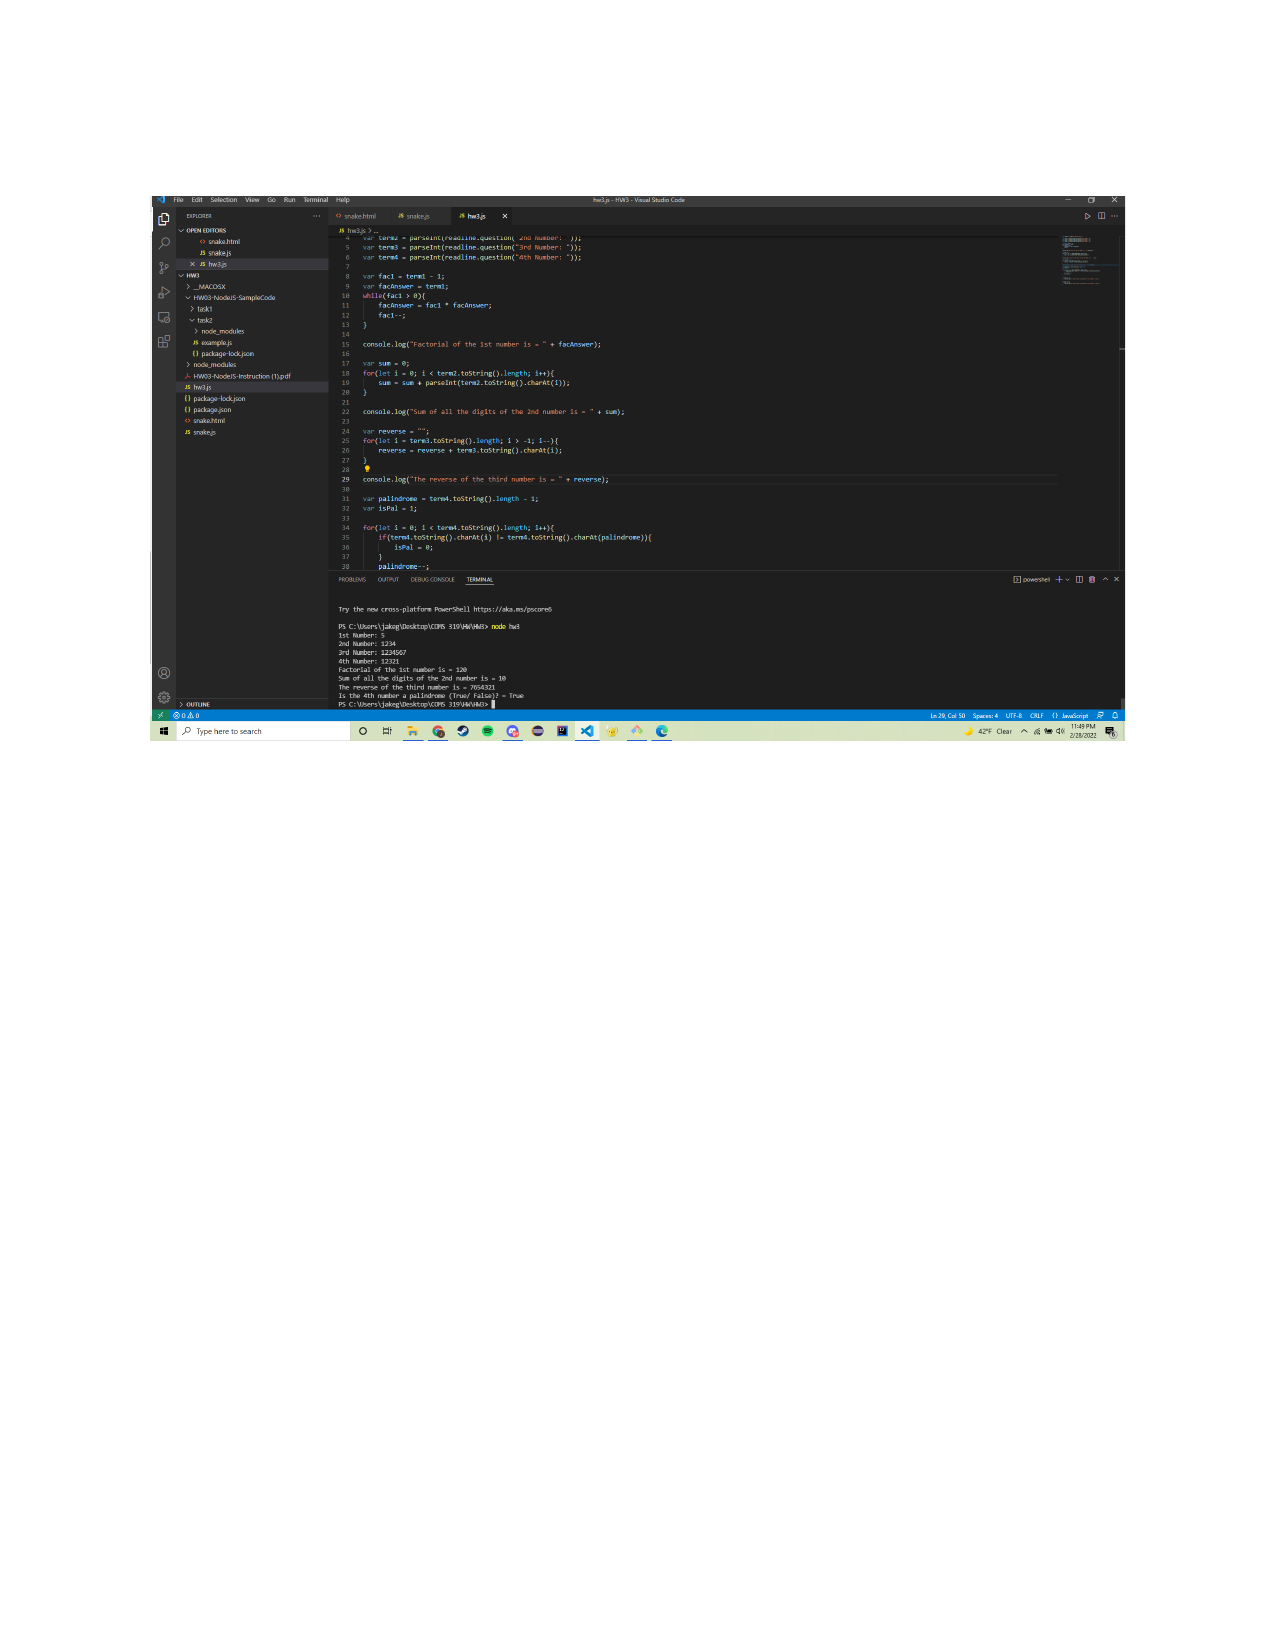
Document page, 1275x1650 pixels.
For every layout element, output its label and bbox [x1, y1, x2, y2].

picture [150, 196, 1125, 741]
